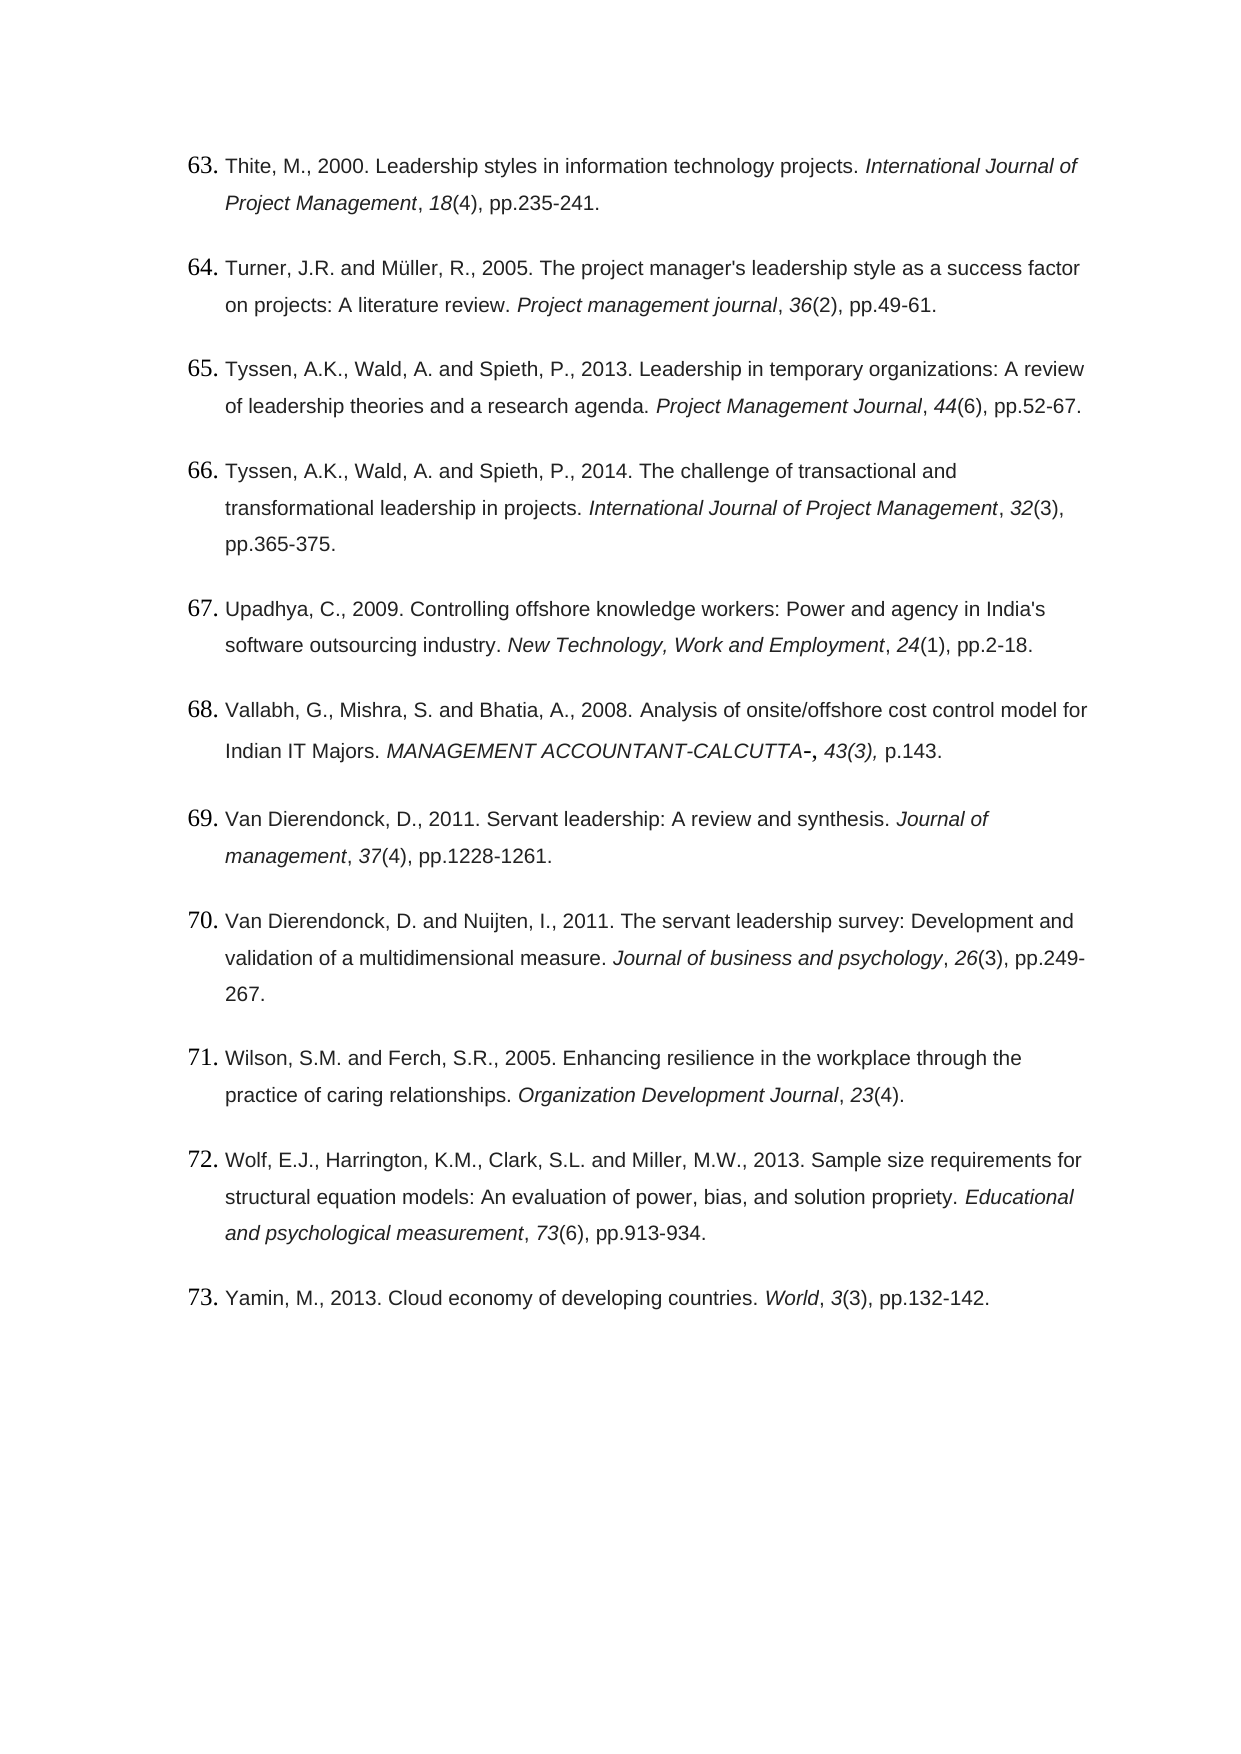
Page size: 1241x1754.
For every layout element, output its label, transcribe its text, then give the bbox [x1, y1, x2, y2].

list Wilson, S.M. and Ferch, S.R., 2005. Enhancing resilience in the workplace through the practice of caring relationships. Organization Development Journal, 23(4). [187, 1042, 1090, 1107]
list Wolf, E.J., Harrington, K.M., Clark, S.L. and Miller, M.W., 2013. Sample size requirements for structural equation models: An evaluation of power, bias, and solution propriety. Educational and psychological measurement, 73(6), pp.913-934. [187, 1144, 1090, 1245]
list Vallabh, G., Mishra, S. and Bhatia, A., 2008. Analysis of onsite/offshore cost control model for Indian IT Majors. MANAGEMENT ACCOUNTANT-CALCUTTA-, 43(3), p.143. [187, 694, 1090, 764]
list Van Dierendonck, D., 2011. Servant leadership: A review and synthesis. Journal of management, 37(4), pp.1228-1261. [187, 803, 1090, 868]
list Yamin, M., 2013. Cloud economy of developing countries. World, 3(3), pp.132-142. [187, 1282, 1090, 1310]
list Van Dierendonck, D. and Nuijten, I., 2011. The servant leadership survey: Development and validation of a multidimensional measure. Journal of business and psychology, 26(3), pp.249-267. [187, 905, 1090, 1005]
list Tyssen, A.K., Wald, A. and Spieth, P., 2013. Leadership in temporary organizations: A review of leadership theories and a research agenda. Project Management Journal, 44(6), pp.52-67. [187, 353, 1090, 418]
list Upadhya, C., 2009. Controlling offshore knowledge workers: Power and agency in India's software outsourcing industry. New Technology, Work and Employment, 24(1), pp.2-18. [187, 593, 1090, 657]
list Thite, M., 2000. Leadership styles in information technology projects. International Journal of Project Management, 18(4), pp.235-241. [187, 150, 1090, 215]
list Tyssen, A.K., Wald, A. and Spieth, P., 2014. The challenge of transactional and transformational leadership in projects. International Journal of Project Management, 32(3), pp.365-375. [187, 455, 1090, 556]
list Turner, J.R. and Müller, R., 2005. The project manager's leadership style as a success factor on projects: A literature review. Project management journal, 36(2), pp.49-61. [187, 252, 1090, 316]
